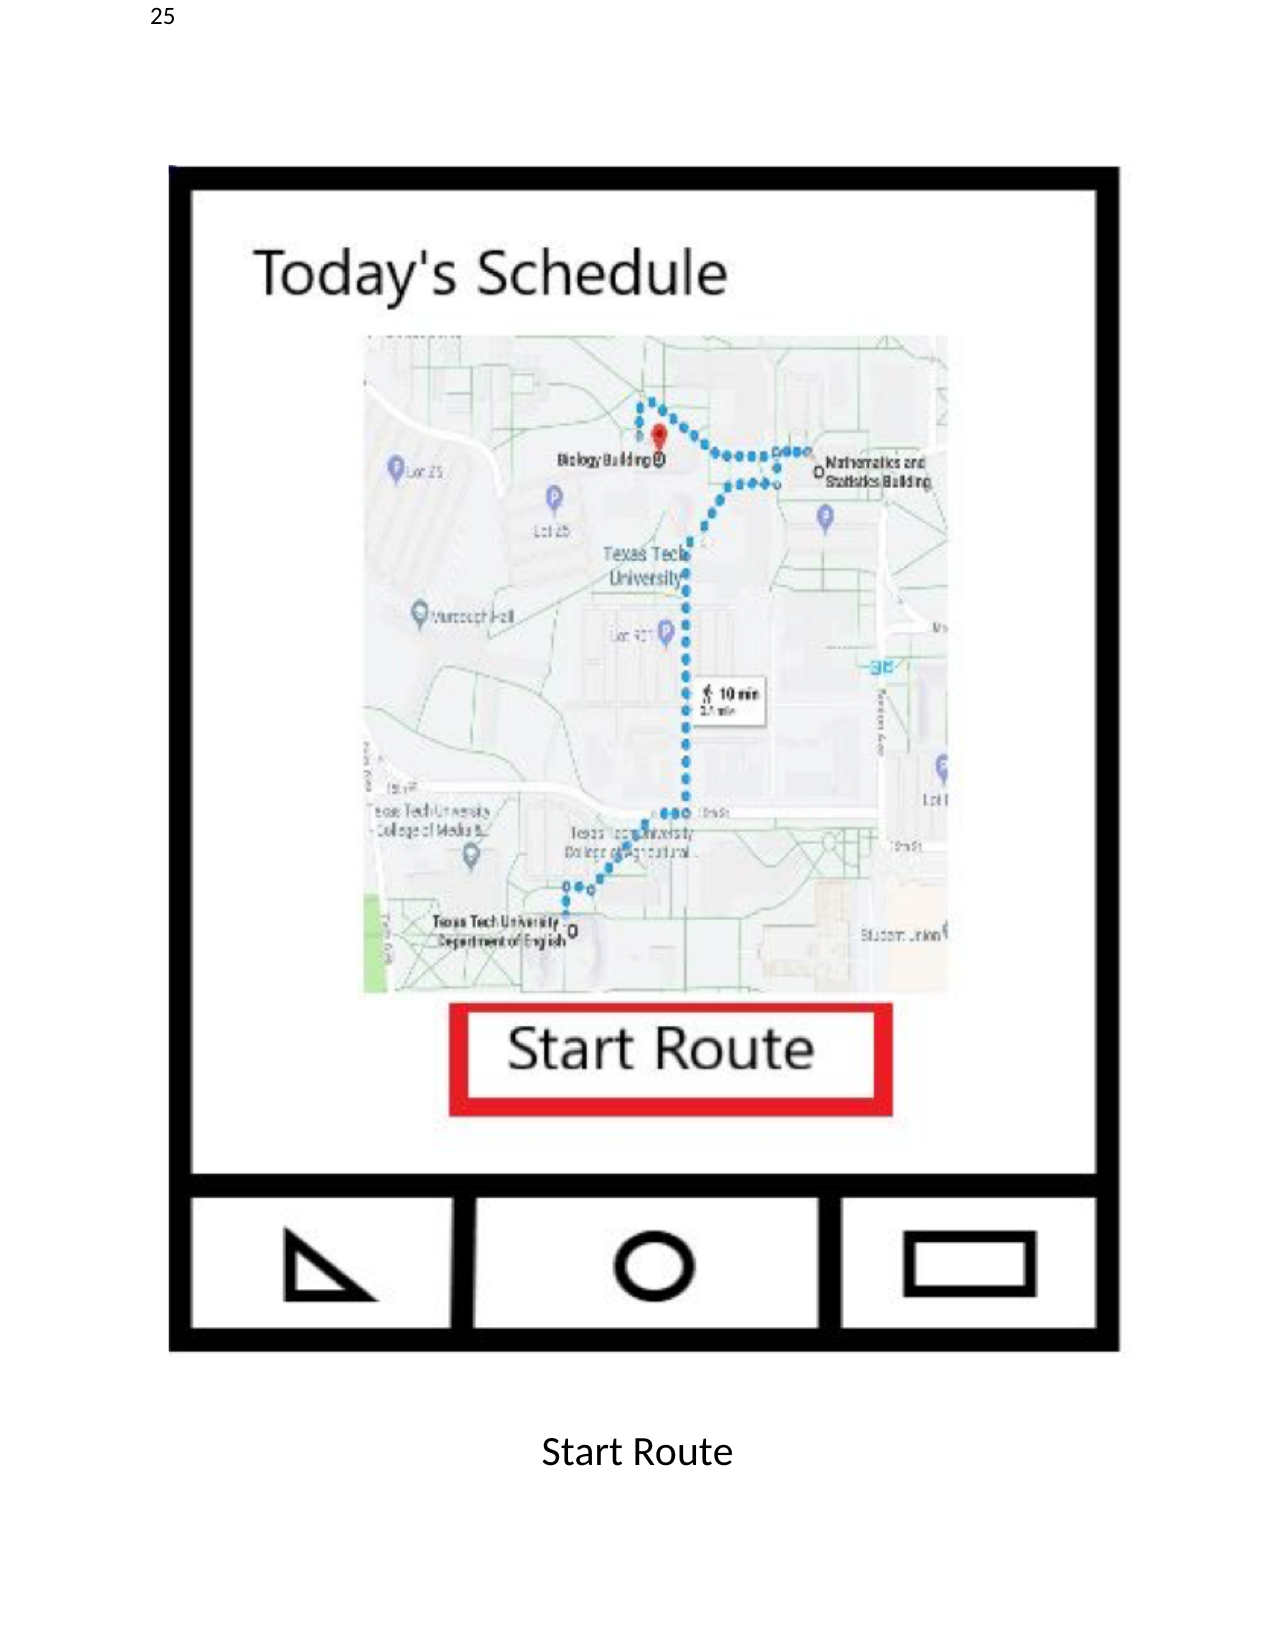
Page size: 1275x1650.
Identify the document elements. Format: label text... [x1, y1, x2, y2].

picture [166, 165, 1130, 1353]
text Start Route [150, 1425, 1125, 1476]
